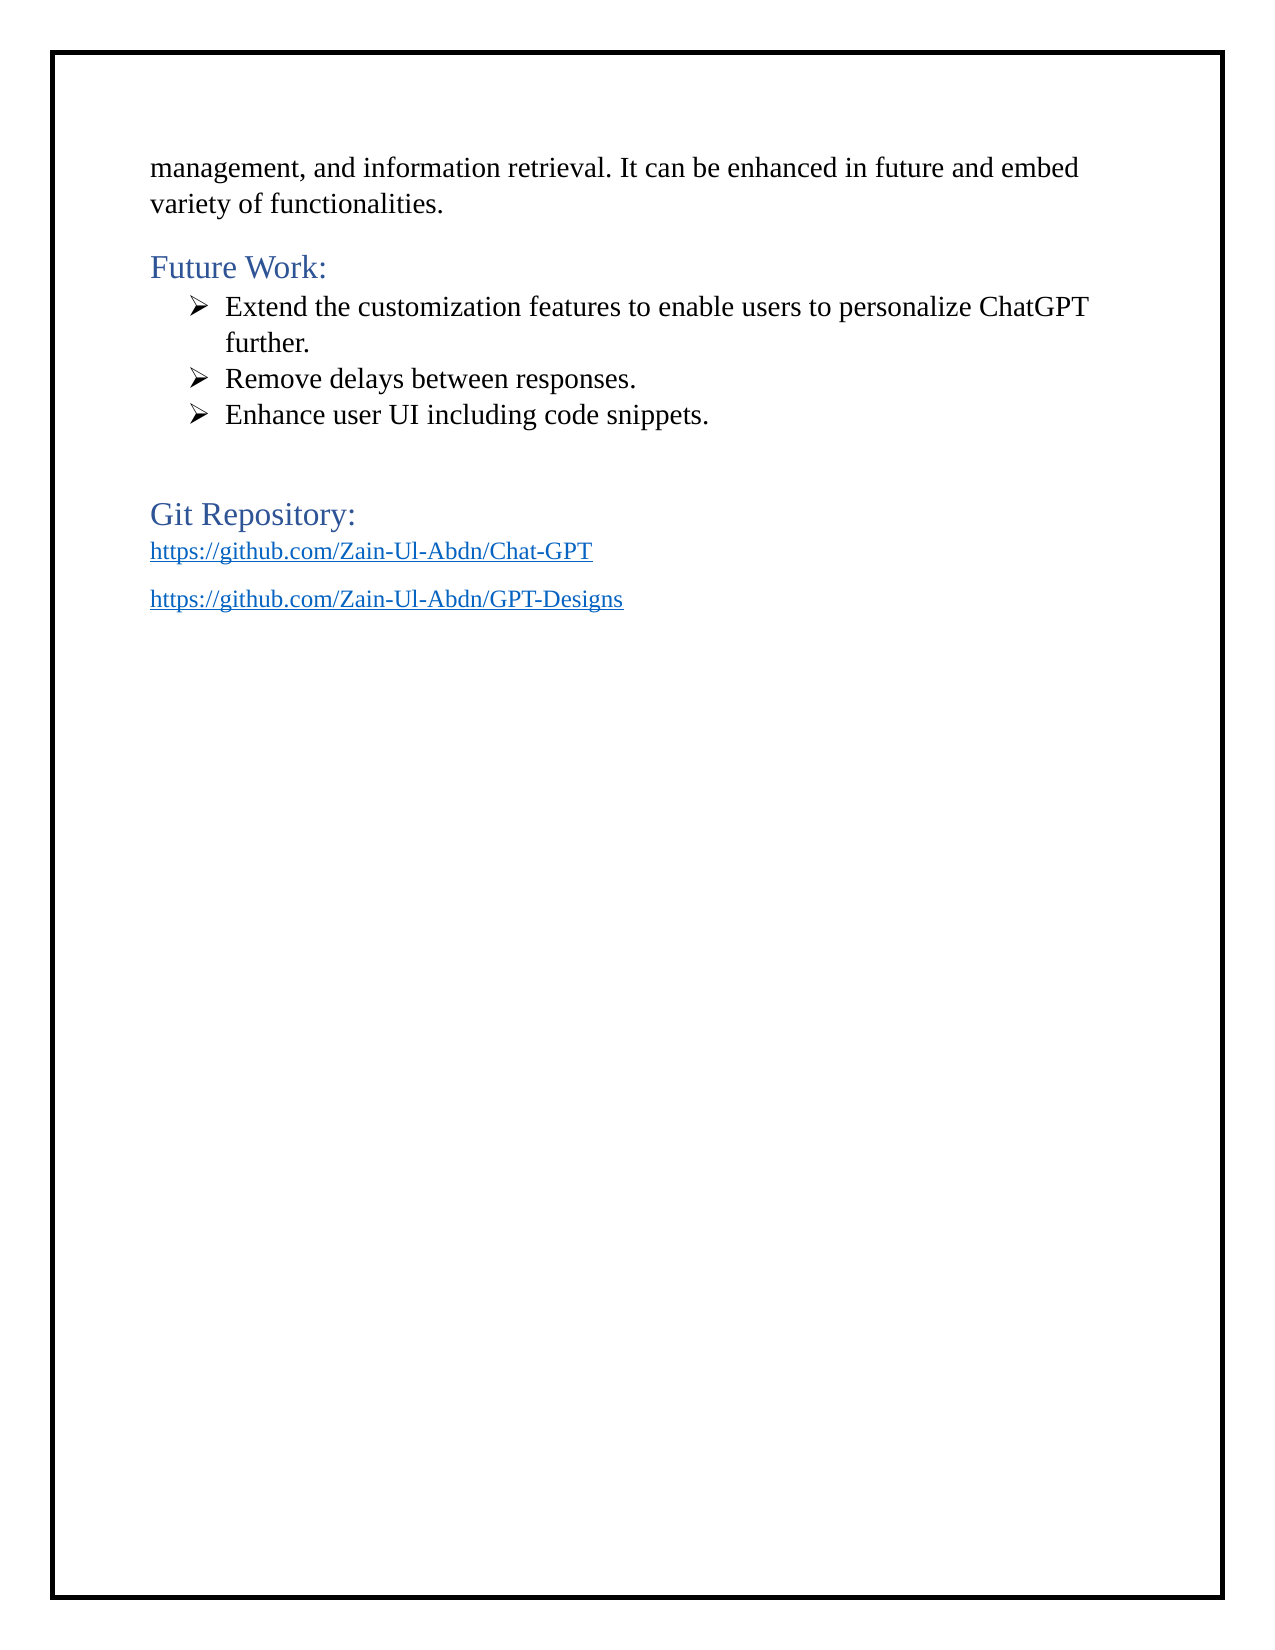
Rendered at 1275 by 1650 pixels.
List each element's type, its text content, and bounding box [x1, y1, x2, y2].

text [150, 150, 1125, 220]
list Remove delays between responses. [187, 361, 1125, 395]
subtitle Future Work: [150, 247, 1125, 286]
list Enhance user UI including code snippets. [187, 397, 1125, 431]
text https://github.com/Zain-Ul-Abdn/Chat-GPT [150, 536, 1125, 565]
list Extend the customization features to enable users to personalize ChatGPT further. [187, 289, 1125, 358]
subtitle Git Repository: [150, 495, 1125, 533]
text https://github.com/Zain-Ul-Abdn/GPT-Designs [150, 584, 1125, 612]
